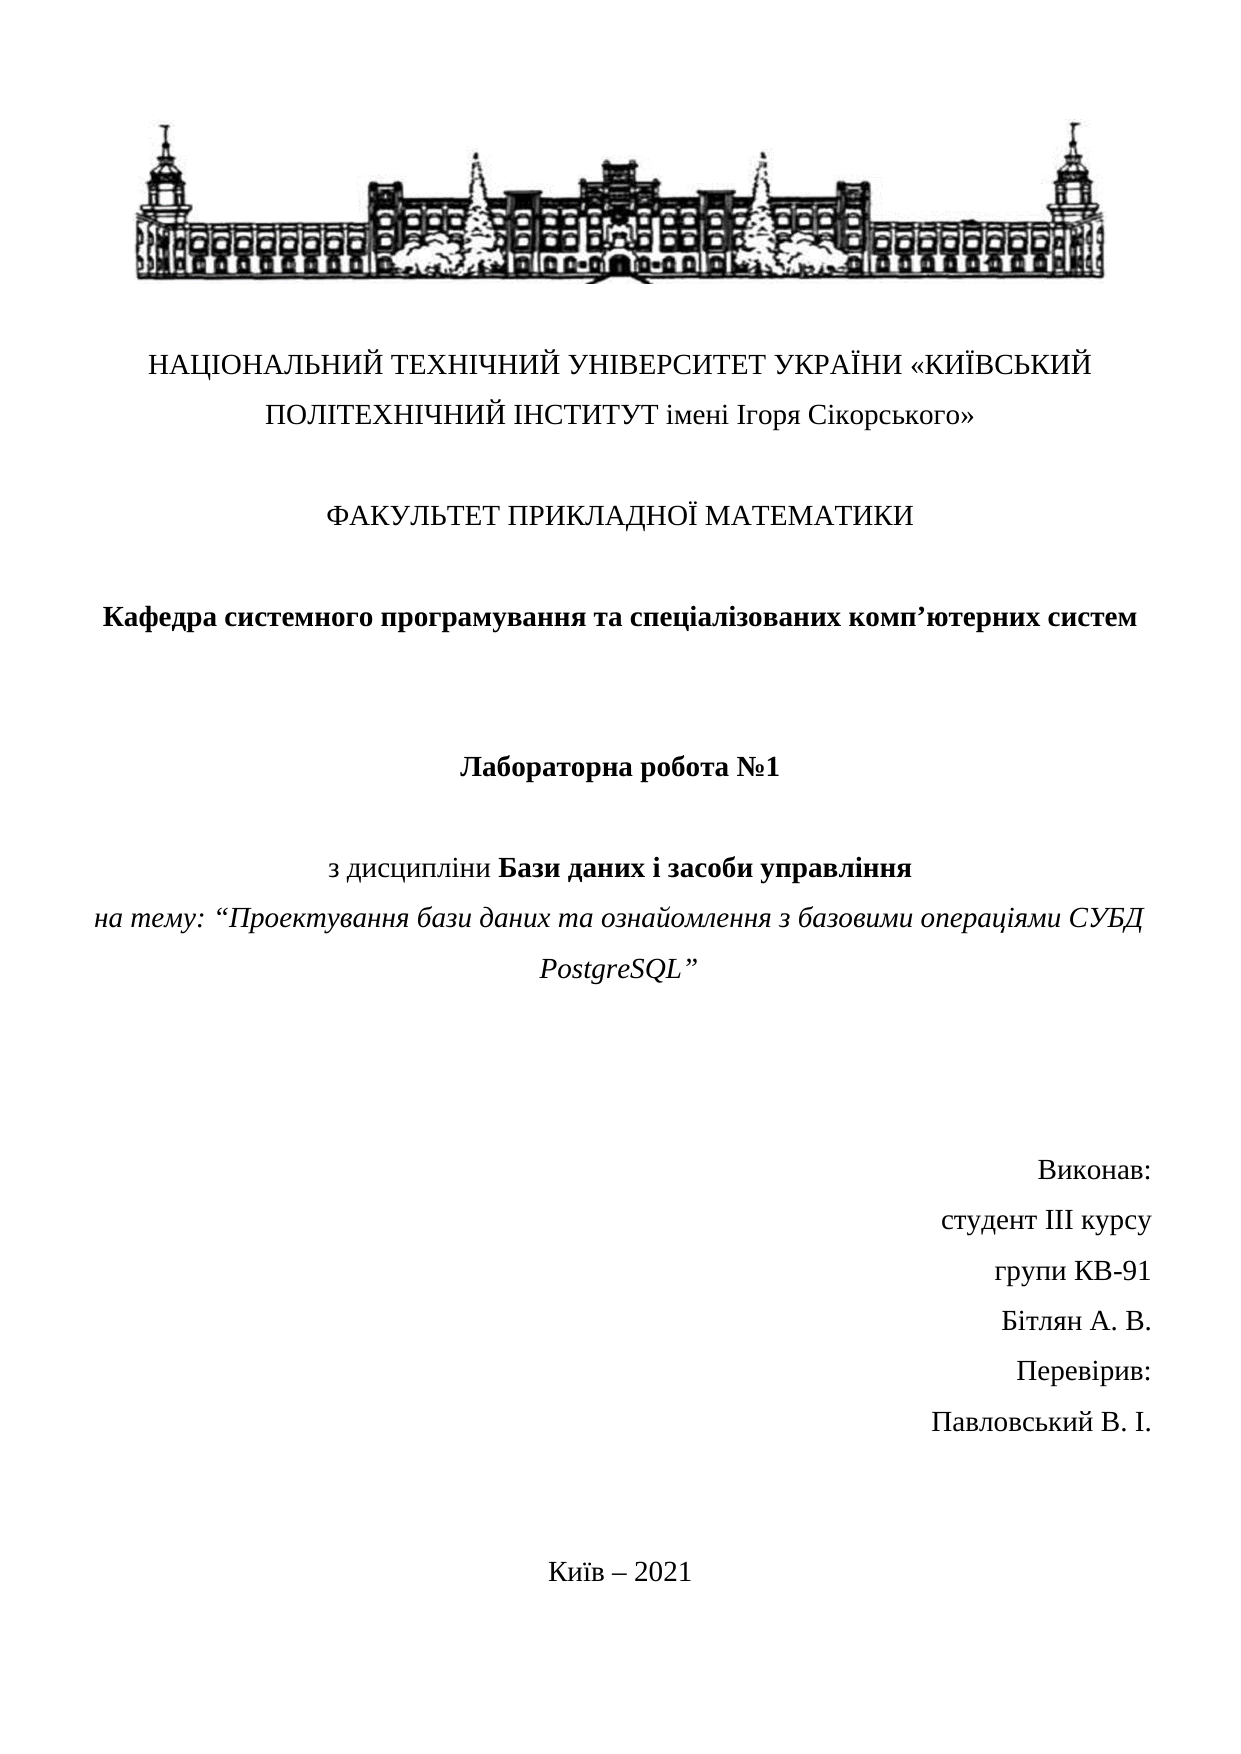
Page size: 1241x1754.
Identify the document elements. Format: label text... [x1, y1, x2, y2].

text групи КВ-91 [88, 1253, 1152, 1286]
text з дисципліни Бази даних і засоби управління [88, 850, 1152, 884]
text студент ІII курсу [88, 1202, 1152, 1236]
text Бітлян А. В. [88, 1303, 1152, 1337]
text Лабораторна робота №1 [88, 749, 1152, 783]
text НАЦІОНАЛЬНИЙ ТЕХНІЧНИЙ УНІВЕРСИТЕТ УКРАЇНИ «КИЇВСЬКИЙ ПОЛІТЕХНІЧНИЙ ІНСТИТУТ імені Ігоря Сікорського» [88, 347, 1152, 431]
text Виконав: [88, 1152, 1152, 1186]
text Кафедра системного програмування та спеціалізованих комп’ютерних систем [88, 599, 1152, 632]
picture [132, 118, 1108, 284]
text Павловський В. І. [88, 1404, 1152, 1437]
text на тему: “Проектування бази даних та ознайомлення з базовими операціями СУБД PostgreSQL” [88, 901, 1152, 984]
text Київ – 2021 [88, 1554, 1152, 1588]
text ФАКУЛЬТЕТ ПРИКЛАДНОЇ МАТЕМАТИКИ [88, 498, 1152, 532]
text Перевірив: [88, 1353, 1152, 1387]
